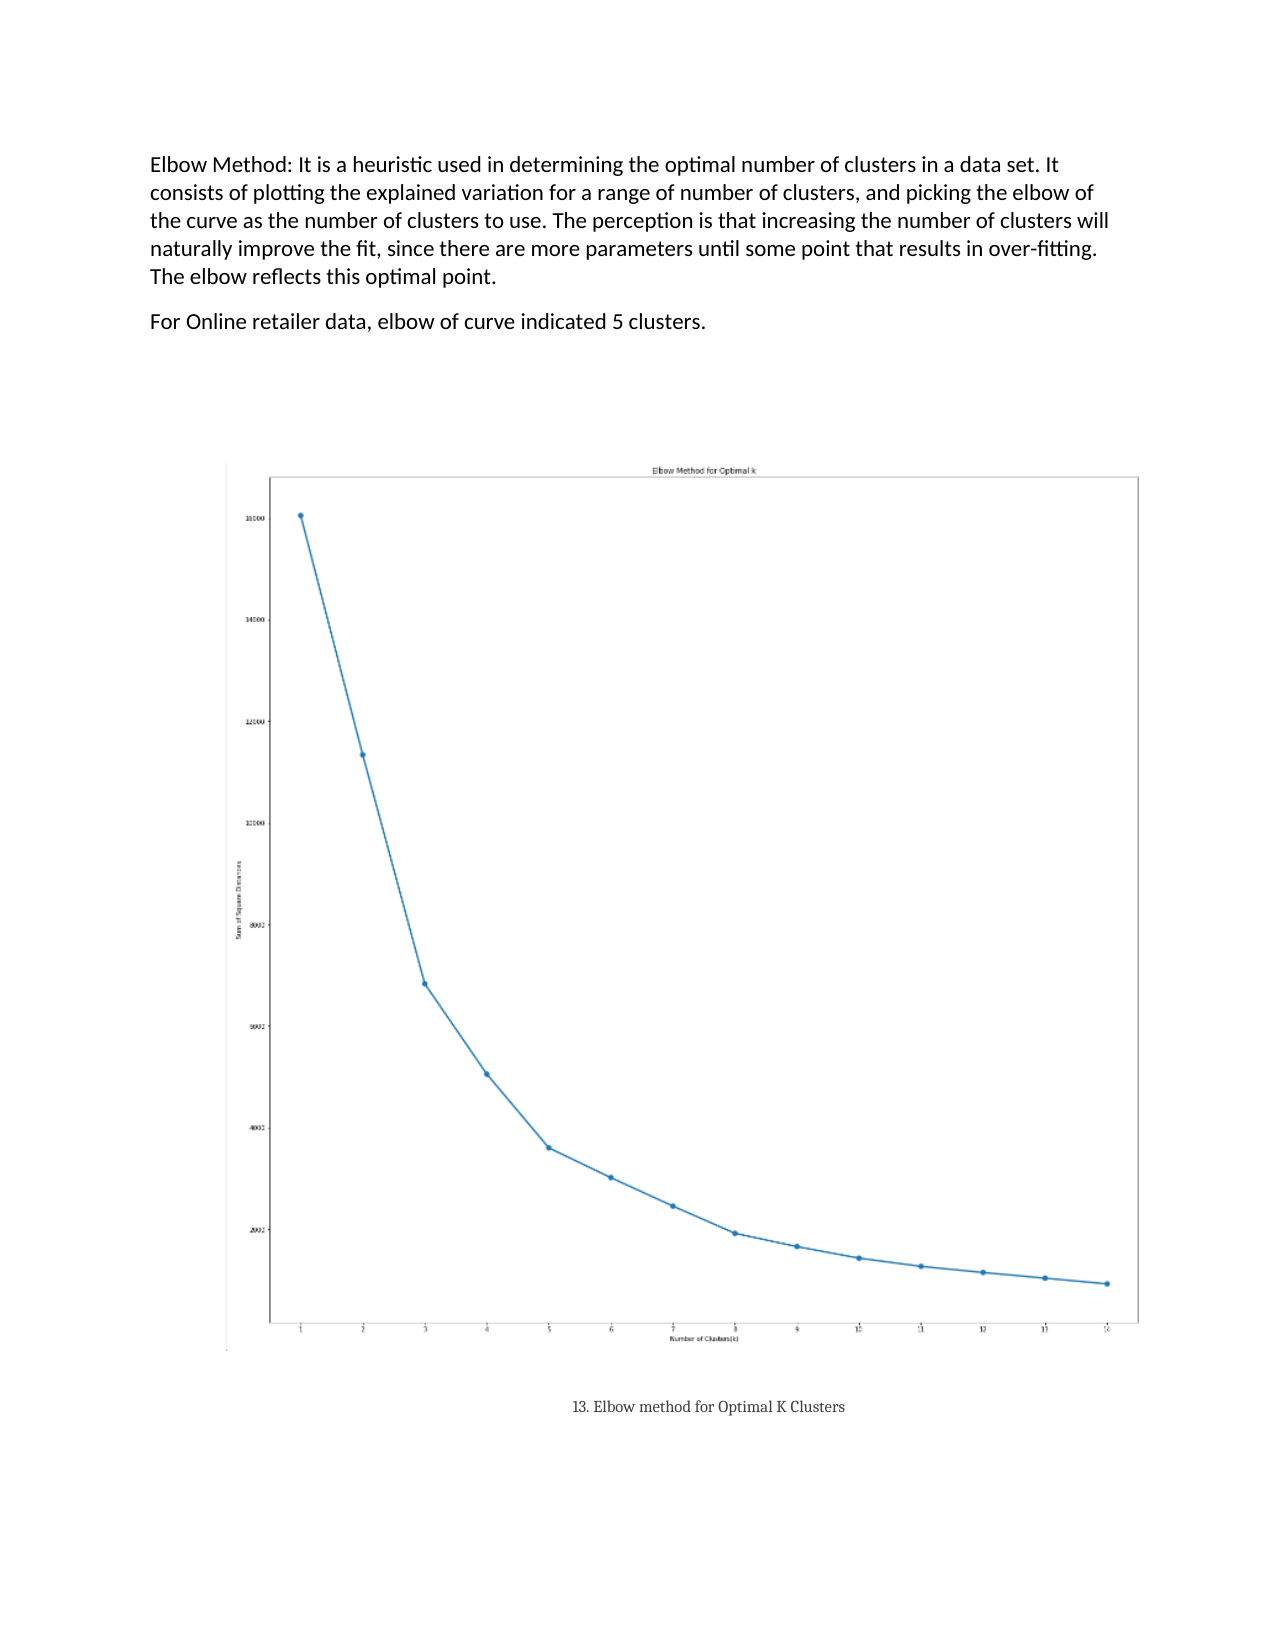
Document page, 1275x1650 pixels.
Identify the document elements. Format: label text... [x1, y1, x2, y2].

picture [225, 463, 1155, 1361]
text For Online retailer data, elbow of curve indicated 5 clusters. [150, 307, 1125, 335]
text Elbow Method: It is a heuristic used in determining the optimal number of clusters in a data set. It consists of plotting the explained variation for a range of number of clusters, and picking the elbow of the curve as the number of clusters to use. The perception is that increasing the number of clusters will naturally improve the fit, since there are more parameters until some point that results in over-fitting. The elbow reflects this optimal point. [150, 150, 1125, 290]
